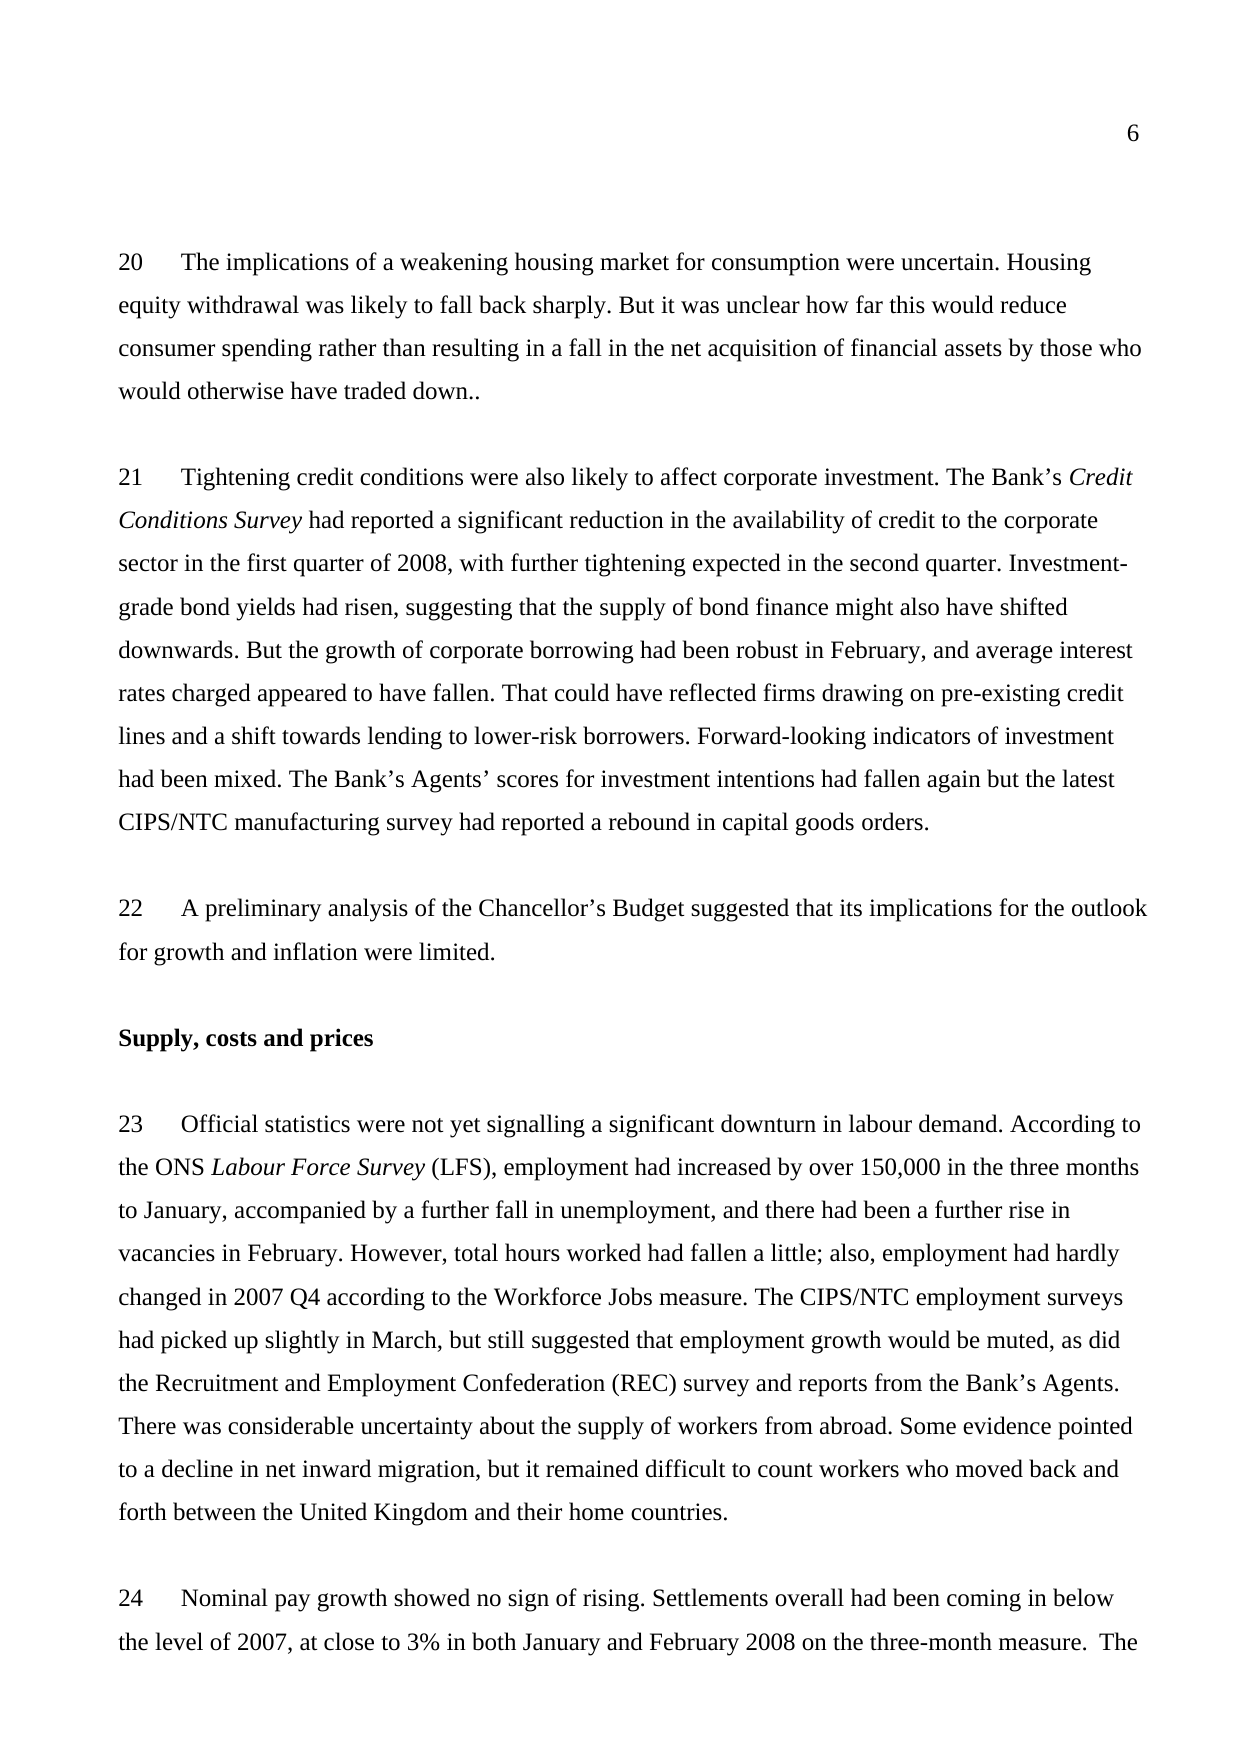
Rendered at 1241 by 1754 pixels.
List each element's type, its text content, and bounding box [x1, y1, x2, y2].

list The implications of a weakening housing market for consumption were uncertain. Housing equity withdrawal was likely to fall back sharply. But it was unclear how far this would reduce consumer spending rather than resulting in a fall in the net acquisition of financial assets by those who would otherwise have traded down.. [118, 247, 1142, 405]
list Nominal pay growth showed no sign of rising. Settlements overall had been coming in below the level of 2007, at close to 3% in both January and February 2008 on the three-month measure. The [118, 1583, 1140, 1655]
list Official statistics were not yet signalling a significant downturn in labour demand. According to the ONS Labour Force Survey (LFS), employment had increased by over 150,000 in the three months to January, accompanied by a further fall in unemployment, and there had been a further rise in vacancies in February. However, total hours worked had fallen a little; also, employment had hardly changed in 2007 Q4 according to the Workforce Jobs measure. The CIPS/NTC employment surveys had picked up slightly in March, but still suggested that employment growth would be muted, as did the Recruitment and Employment Confederation (REC) survey and reports from the Bank’s Agents. There was considerable uncertainty about the supply of workers from abroad. Some evidence pointed to a decline in net inward migration, but it remained difficult to count workers who moved back and forth between the United Kingdom and their home countries. [118, 1109, 1148, 1526]
list A preliminary analysis of the Chancellor’s Budget suggested that its implications for the outlook for growth and inflation were limited. [118, 893, 1148, 965]
list Tightening credit conditions were also likely to affect corporate investment. The Bank’s Credit Conditions Survey had reported a significant reduction in the availability of credit to the corporate sector in the first quarter of 2008, with further tightening expected in the second quarter. Investment- grade bond yields had risen, suggesting that the supply of bond finance might also have shifted downwards. But the growth of corporate borrowing had been robust in February, and average interest rates charged appeared to have fallen. That could have reflected firms drawing on pre-existing credit lines and a shift towards lending to lower-risk borrowers. Forward-looking indicators of investment had been mixed. The Bank’s Agents’ scores for investment intentions had fallen again but the latest CIPS/NTC manufacturing survey had reported a rebound in capital goods orders. [118, 462, 1140, 836]
subtitle Supply, costs and prices [118, 1023, 1163, 1052]
